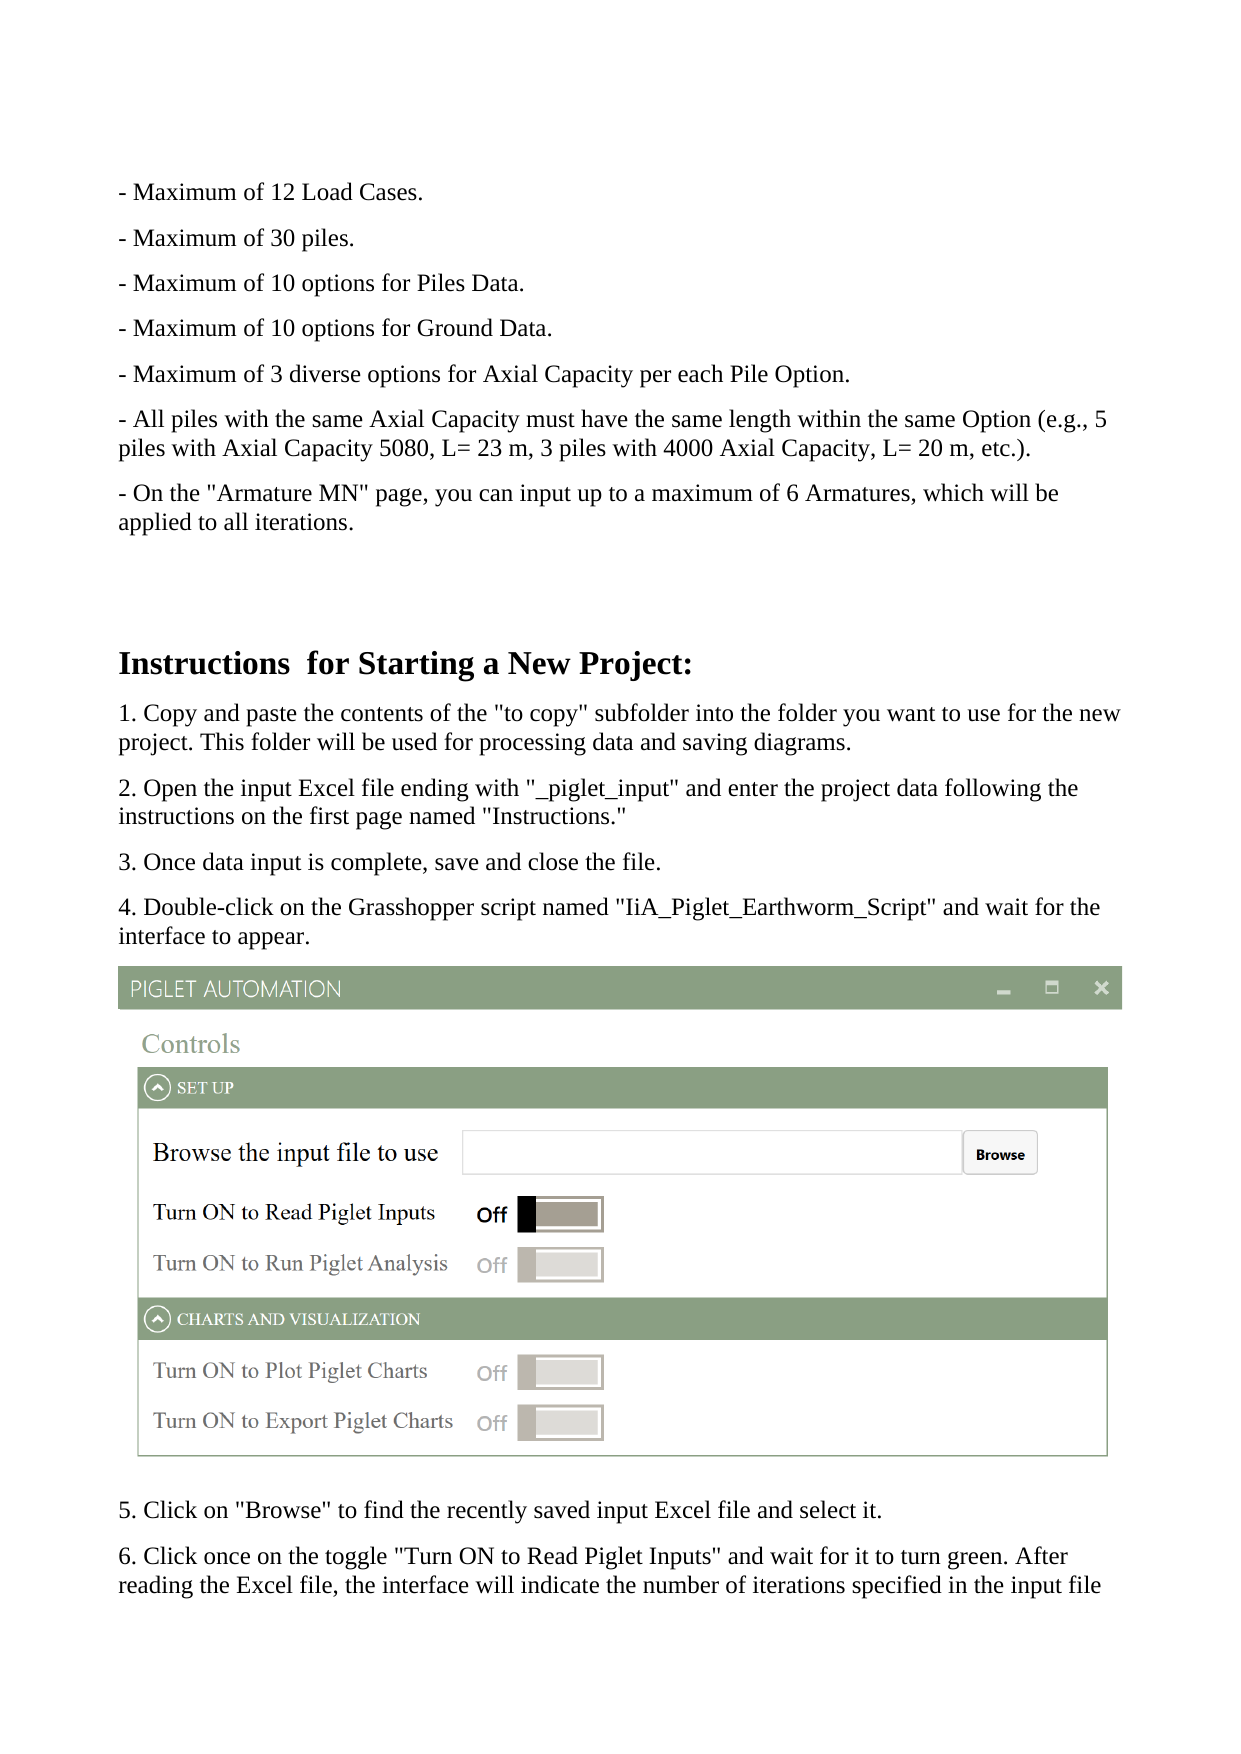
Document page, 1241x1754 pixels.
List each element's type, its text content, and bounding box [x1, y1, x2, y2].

text - All piles with the same Axial Capacity must have the same length within the same Option (e.g., 5 piles with Axial Capacity 5080, L= 23 m, 3 piles with 4000 Axial Capacity, L= 20 m, etc.). [118, 404, 1122, 462]
text - Maximum of 30 piles. [118, 223, 1122, 251]
text 1. Copy and paste the contents of the "to copy" subfolder into the folder you want to use for the new project. This folder will be used for processing data and saving diagrams. [118, 698, 1122, 756]
picture [118, 966, 1123, 1479]
text - Maximum of 3 diverse options for Axial Capacity per each Pile Option. [118, 359, 1122, 388]
text - Maximum of 10 options for Piles Data. [118, 268, 1122, 297]
text Instructions for Starting a New Project: [118, 643, 1122, 682]
text 4. Double-click on the Grasshopper script named "IiA_Piglet_Earthworm_Script" and wait for the interface to appear. [118, 892, 1122, 950]
text - Maximum of 10 options for Ground Data. [118, 313, 1122, 342]
text - Maximum of 12 Load Cases. [118, 177, 1122, 206]
text 2. Open the input Excel file ending with "_piglet_input" and enter the project data following the instructions on the first page named "Instructions." [118, 773, 1122, 830]
text 3. Once data input is complete, save and close the file. [118, 847, 1122, 876]
text 5. Click on "Browse" to find the recently saved input Excel file and select it. [118, 1496, 1122, 1524]
text - On the "Armature MN" page, you can input up to a maximum of 6 Armatures, which will be applied to all iterations. [118, 478, 1122, 536]
